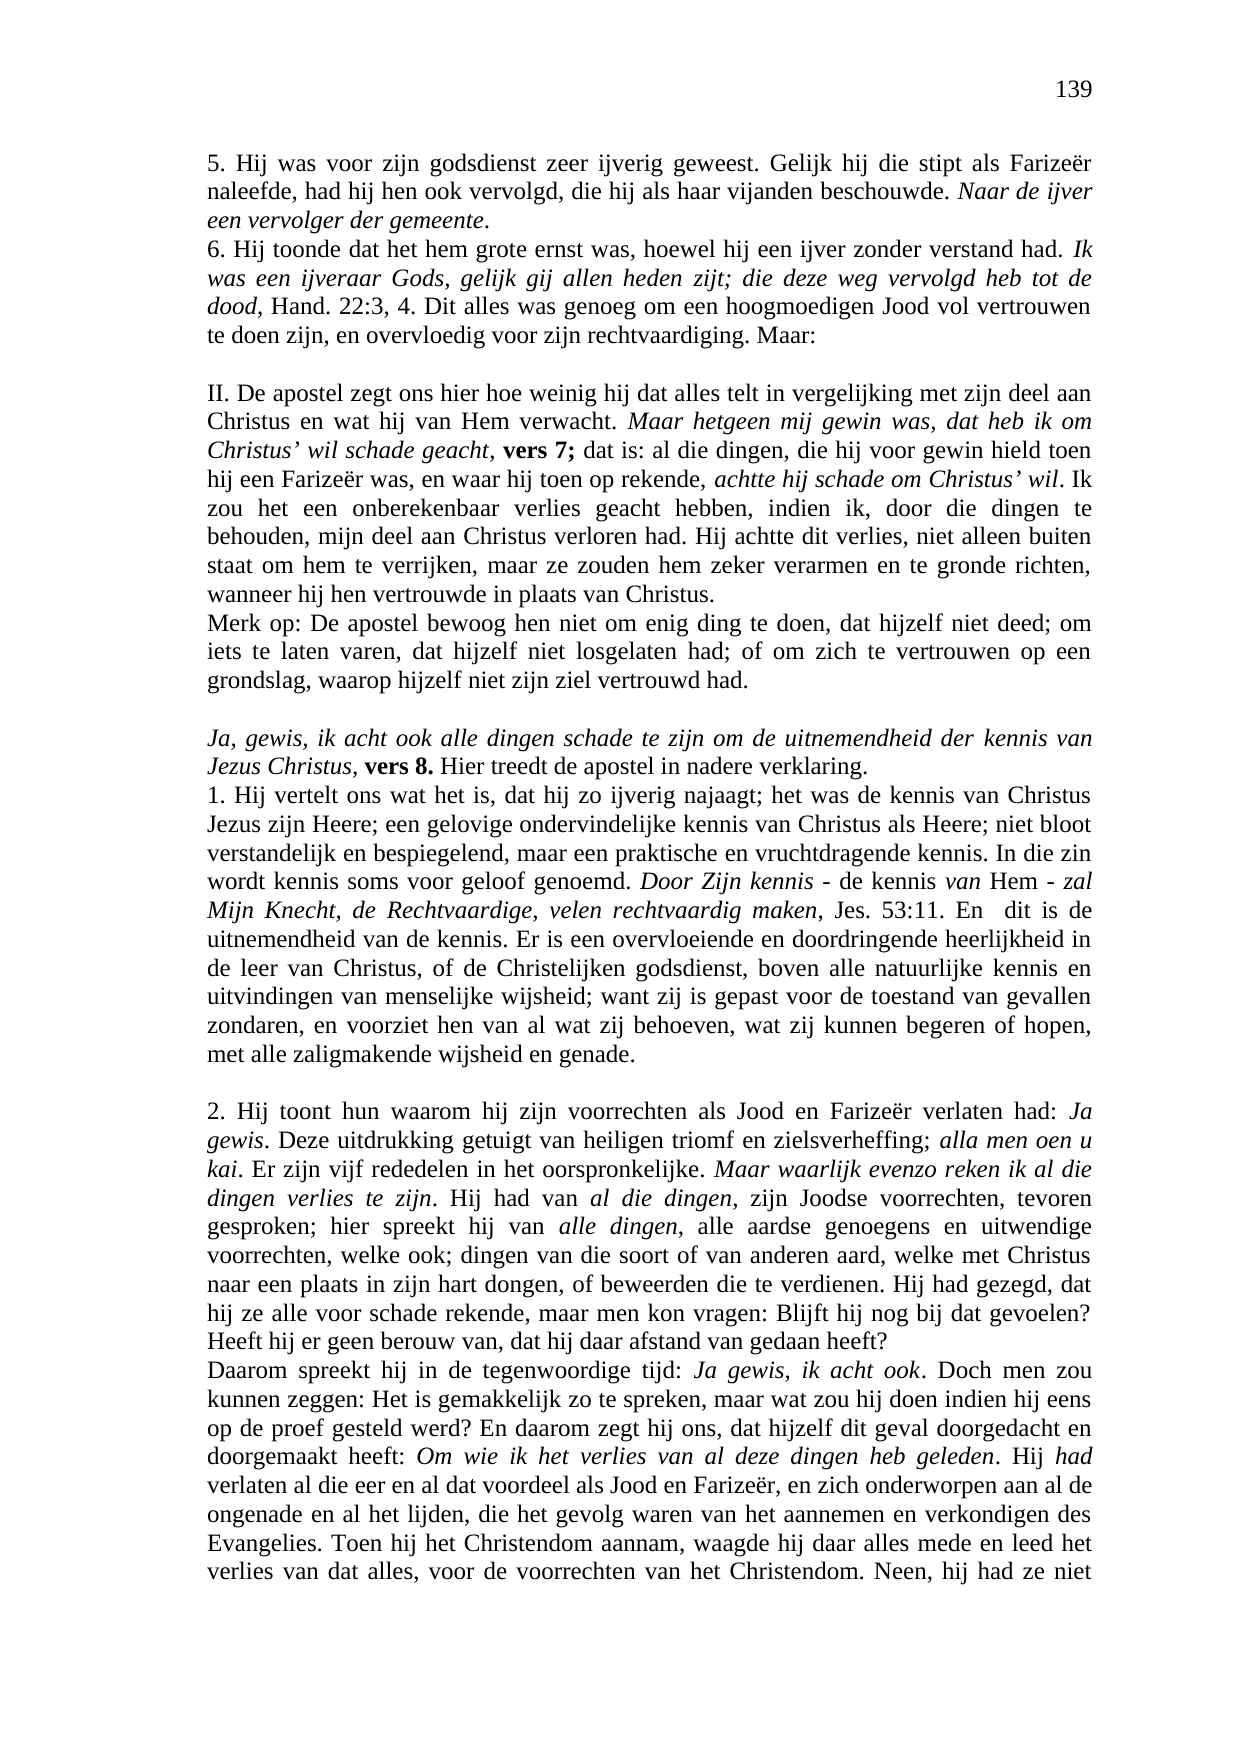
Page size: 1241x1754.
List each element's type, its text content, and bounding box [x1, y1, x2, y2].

text 1. Hij vertelt ons wat het is, dat hij zo ijverig najaagt; het was de kennis van Christus Jezus zijn Heere; een gelovige ondervindelijke kennis van Christus als Heere; niet bloot verstandelijk en bespiegelend, maar een praktische en vruchtdragende kennis. In die zin wordt kennis soms voor geloof genoemd. Door Zijn kennis - de kennis van Hem - zal Mijn Knecht, de Rechtvaardige, velen rechtvaardig maken, Jes. 53:11. En dit is de uitnemendheid van de kennis. Er is een overvloeiende en doordringende heerlijkheid in de leer van Christus, of de Christelijken godsdienst, boven alle natuurlijke kennis en uitvindingen van menselijke wijsheid; want zij is gepast voor de toestand van gevallen zondaren, en voorziet hen van al wat zij behoeven, wat zij kunnen begeren of hopen, met alle zaligmakende wijsheid en genade. [207, 780, 1092, 1068]
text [207, 1355, 1092, 1585]
text Merk op: De apostel bewoog hen niet om enig ding te doen, dat hijzelf niet deed; om iets te laten varen, dat hijzelf niet losgelaten had; of om zich te vertrouwen op een grondslag, waarop hijzelf niet zijn ziel vertrouwd had. [207, 608, 1092, 694]
text 2. Hij toont hun waarom hij zijn voorrechten als Jood en Farizeër verlaten had: Ja gewis. Deze uitdrukking getuigt van heiligen triomf en zielsverheffing; alla men oen u kai. Er zijn vijf rededelen in het oorspronkelijke. Maar waarlijk evenzo reken ik al die dingen verlies te zijn. Hij had van al die dingen, zijn Joodse voorrechten, tevoren gesproken; hier spreekt hij van alle dingen, alle aardse genoegens en uitwendige voorrechten, welke ook; dingen van die soort of van anderen aard, welke met Christus naar een plaats in zijn hart dongen, of beweerden die te verdienen. Hij had gezegd, dat hij ze alle voor schade rekende, maar men kon vragen: Blijft hij nog bij dat gevoelen? Heeft hij er geen berouw van, dat hij daar afstand van gedaan heeft? [207, 1096, 1092, 1355]
text Ja, gewis, ik acht ook alle dingen schade te zijn om de uitnemendheid der kennis van Jezus Christus, vers 8. Hier treedt de apostel in nadere verklaring. [207, 723, 1092, 780]
text 6. Hij toonde dat het hem grote ernst was, hoewel hij een ijver zonder verstand had. Ik was een ijveraar Gods, gelijk gij allen heden zijt; die deze weg vervolgd heb tot de dood, Hand. 22:3, 4. Dit alles was genoeg om een hoogmoedigen Jood vol vertrouwen te doen zijn, en overvloedig voor zijn rechtvaardiging. Maar: [207, 234, 1092, 349]
text 5. Hij was voor zijn godsdienst zeer ijverig geweest. Gelijk hij die stipt als Farizeër naleefde, had hij hen ook vervolgd, die hij als haar vijanden beschouwde. Naar de ijver een vervolger der gemeente. [207, 148, 1092, 234]
text II. De apostel zegt ons hier hoe weinig hij dat alles telt in vergelijking met zijn deel aan Christus en wat hij van Hem verwacht. Maar hetgeen mij gewin was, dat heb ik om Christus’ wil schade geacht, vers 7; dat is: al die dingen, die hij voor gewin hield toen hij een Farizeër was, en waar hij toen op rekende, achtte hij schade om Christus’ wil. Ik zou het een onberekenbaar verlies geacht hebben, indien ik, door die dingen te behouden, mijn deel aan Christus verloren had. Hij achtte dit verlies, niet alleen buiten staat om hem te verrijken, maar ze zouden hem zeker verarmen en te gronde richten, wanneer hij hen vertrouwde in plaats van Christus. [207, 378, 1092, 608]
